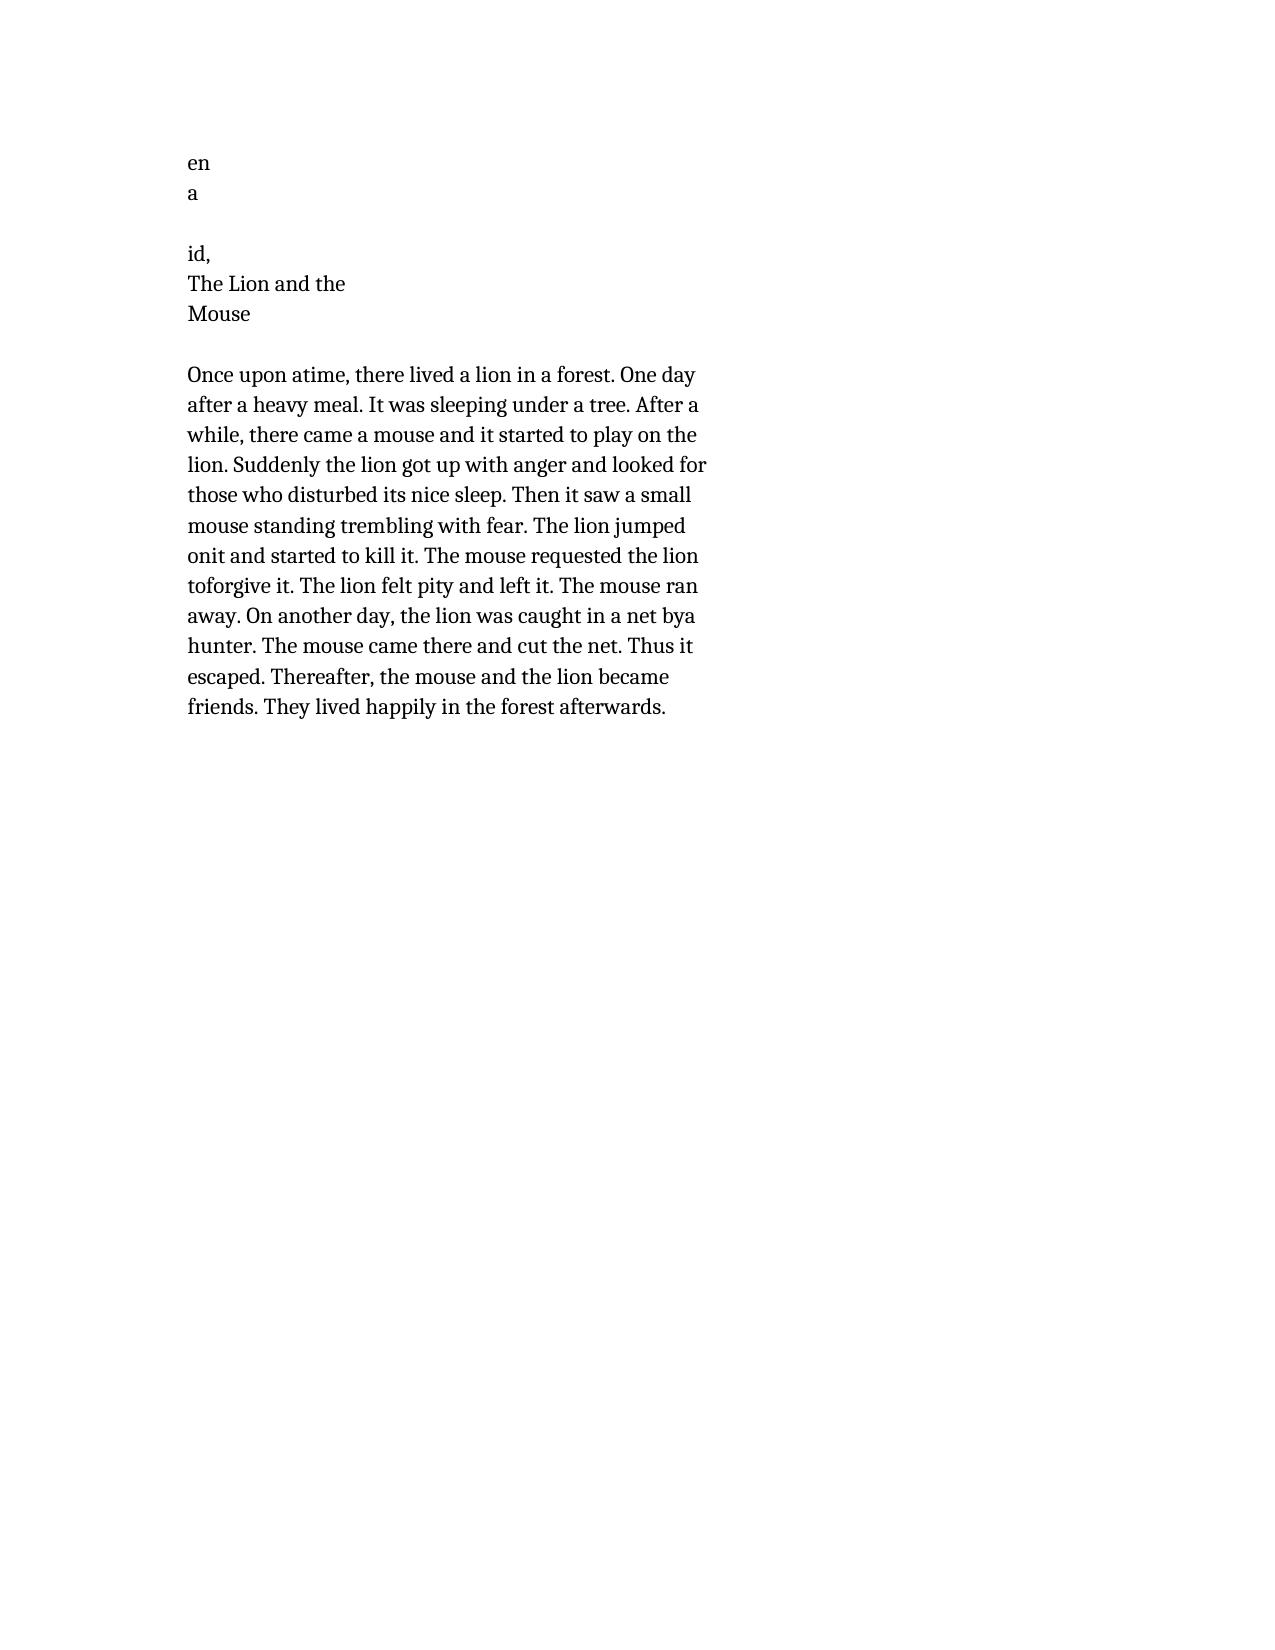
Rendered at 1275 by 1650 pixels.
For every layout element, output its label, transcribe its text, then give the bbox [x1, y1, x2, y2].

text en a id, The Lion and the Mouse Once upon atime, there lived a lion in a forest. One day after a heavy meal. It was sleeping under a tree. After a while, there came a mouse and it started to play on the lion. Suddenly the lion got up with anger and looked for those who disturbed its nice sleep. Then it saw a small mouse standing trembling with fear. The lion jumped onit and started to kill it. The mouse requested the lion toforgive it. The lion felt pity and left it. The mouse ran away. On another day, the lion was caught in a net bya hunter. The mouse came there and cut the net. Thus it escaped. Thereafter, the mouse and the lion became friends. They lived happily in the forest afterwards. [187, 150, 1087, 781]
